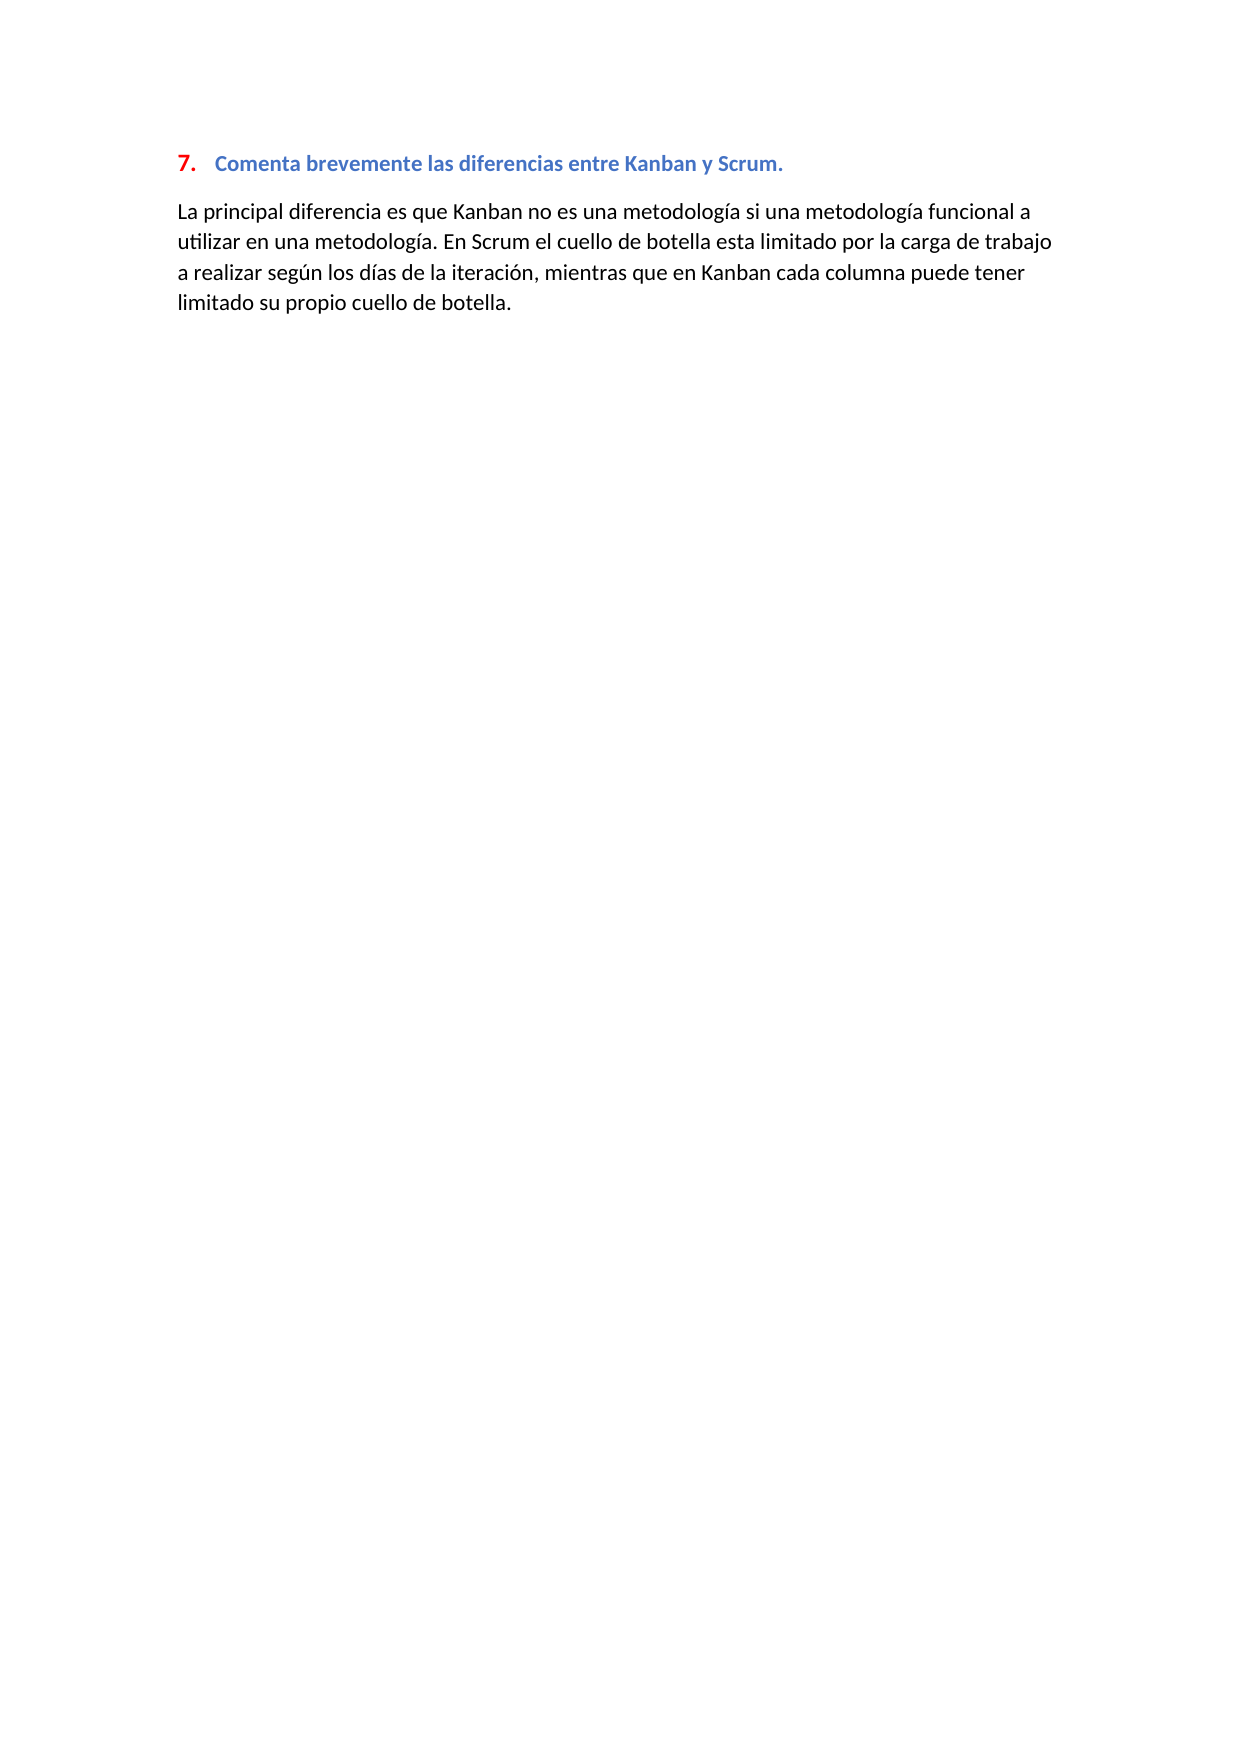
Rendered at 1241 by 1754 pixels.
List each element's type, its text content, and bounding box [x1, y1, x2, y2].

text La principal diferencia es que Kanban no es una metodología si una metodología funcional a utilizar en una metodología. En Scrum el cuello de botella esta limitado por la carga de trabajo a realizar según los días de la iteración, mientras que en Kanban cada columna puede tener limitado su propio cuello de botella. [177, 197, 1063, 316]
list Comenta brevemente las diferencias entre Kanban y Scrum. [177, 148, 1063, 178]
